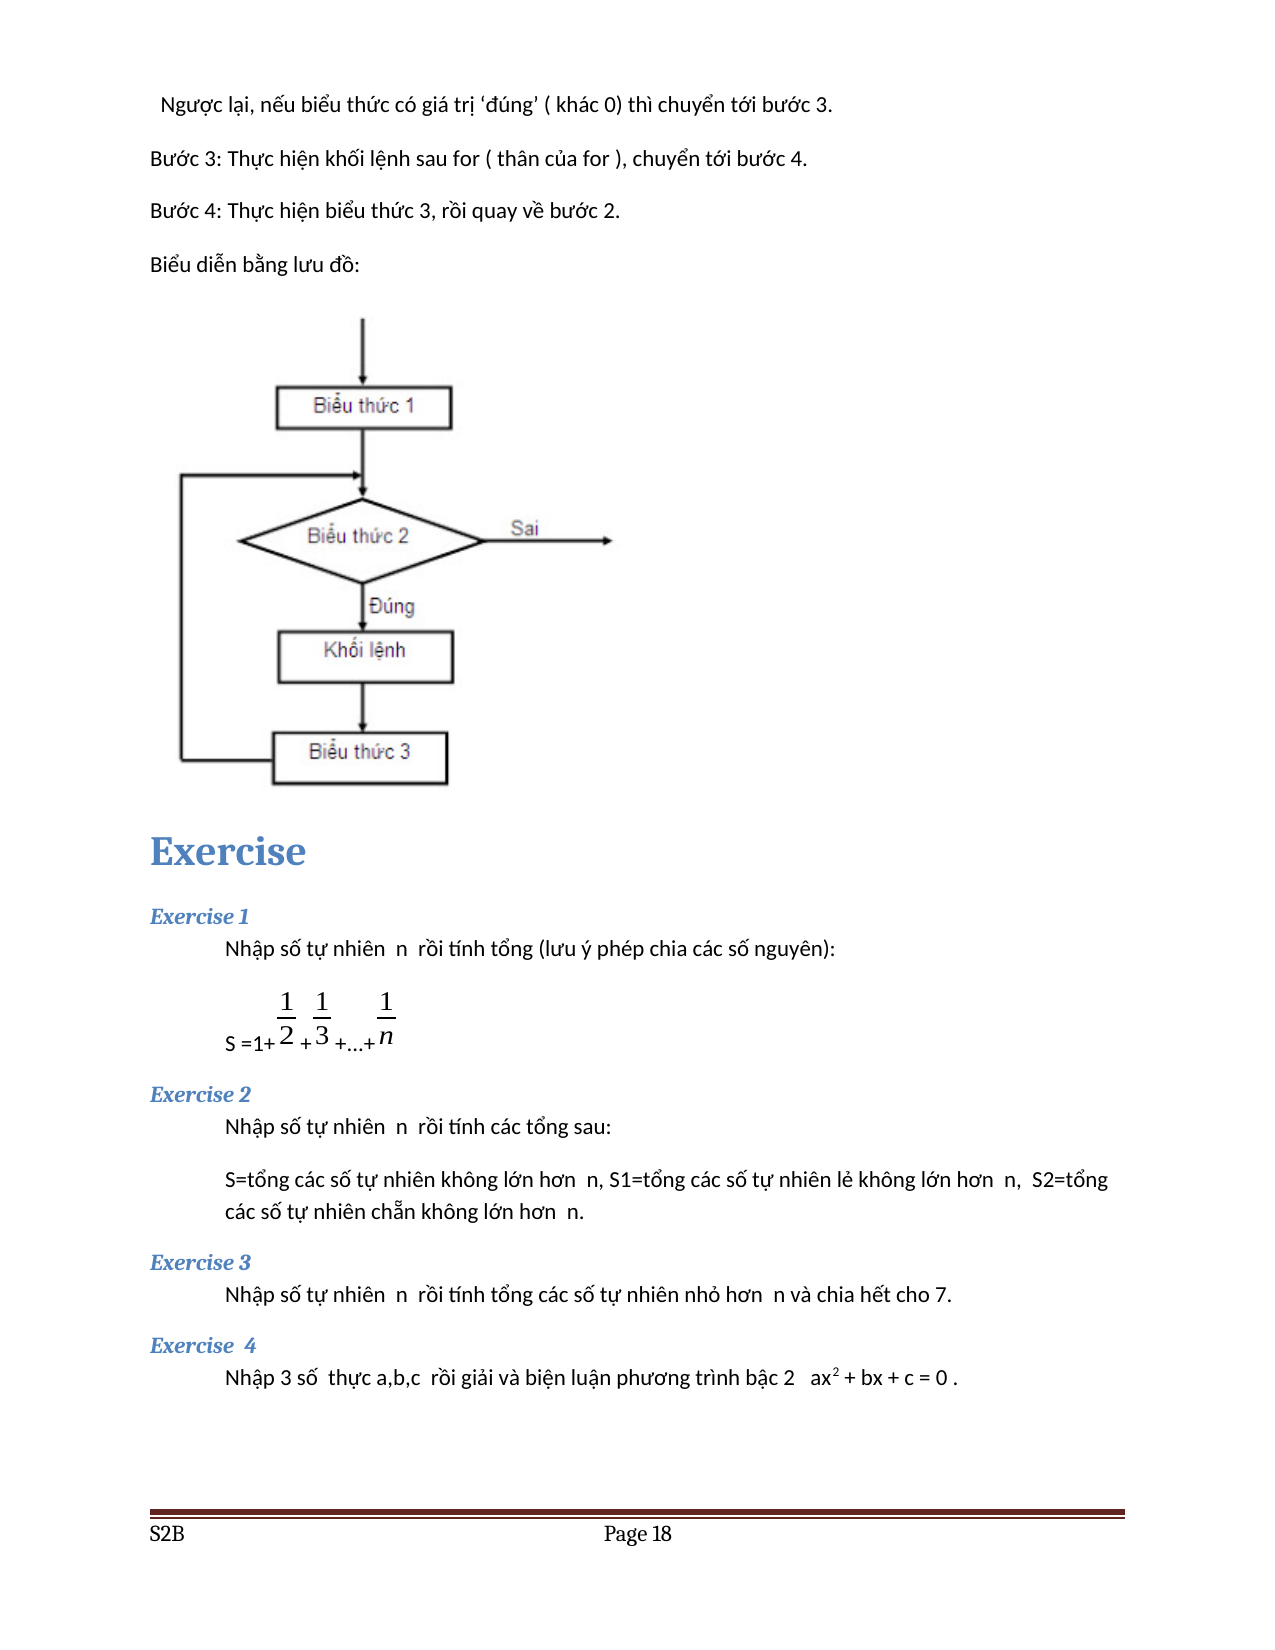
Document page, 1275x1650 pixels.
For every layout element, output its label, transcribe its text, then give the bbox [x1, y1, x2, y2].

text Nhập 3 số thực a,b,c rồi giải và biện luận phương trình bậc 2 ax2 + bx + c = 0 . [150, 1363, 1125, 1392]
subtitle Exercise [150, 828, 1125, 876]
text Bước 3: Thực hiện khối lệnh sau for ( thân của for ), chuyển tới bước 4. [150, 144, 1125, 172]
text Ngược lại, nếu biểu thức có giá trị ‘đúng’ ( khác 0) thì chuyển tới bước 3. [150, 91, 1125, 119]
subtitle Exercise 4 [150, 1333, 1125, 1360]
text Biểu diễn bằng lưu đồ: [150, 250, 1125, 278]
subtitle Exercise 3 [150, 1250, 1125, 1276]
text Nhập số tự nhiên n rồi tính tổng các số tự nhiên nhỏ hơn n và chia hết cho 7. [150, 1280, 1125, 1308]
text S =1+++...+ [225, 987, 1125, 1057]
subtitle Exercise 2 [150, 1082, 1125, 1108]
subtitle Exercise 1 [150, 904, 1125, 930]
text Nhập số tự nhiên n rồi tính tổng (lưu ý phép chia các số nguyên): [225, 934, 1125, 962]
text Nhập số tự nhiên n rồi tính các tổng sau: [225, 1112, 1125, 1140]
text S=tổng các số tự nhiên không lớn hơn n, S1=tổng các số tự nhiên lẻ không lớn hơn n, S2=tổng các số tự nhiên chẵn không lớn hơn n. [225, 1165, 1125, 1225]
picture [150, 302, 644, 803]
text Bước 4: Thực hiện biểu thức 3, rồi quay về bước 2. [150, 197, 1125, 225]
